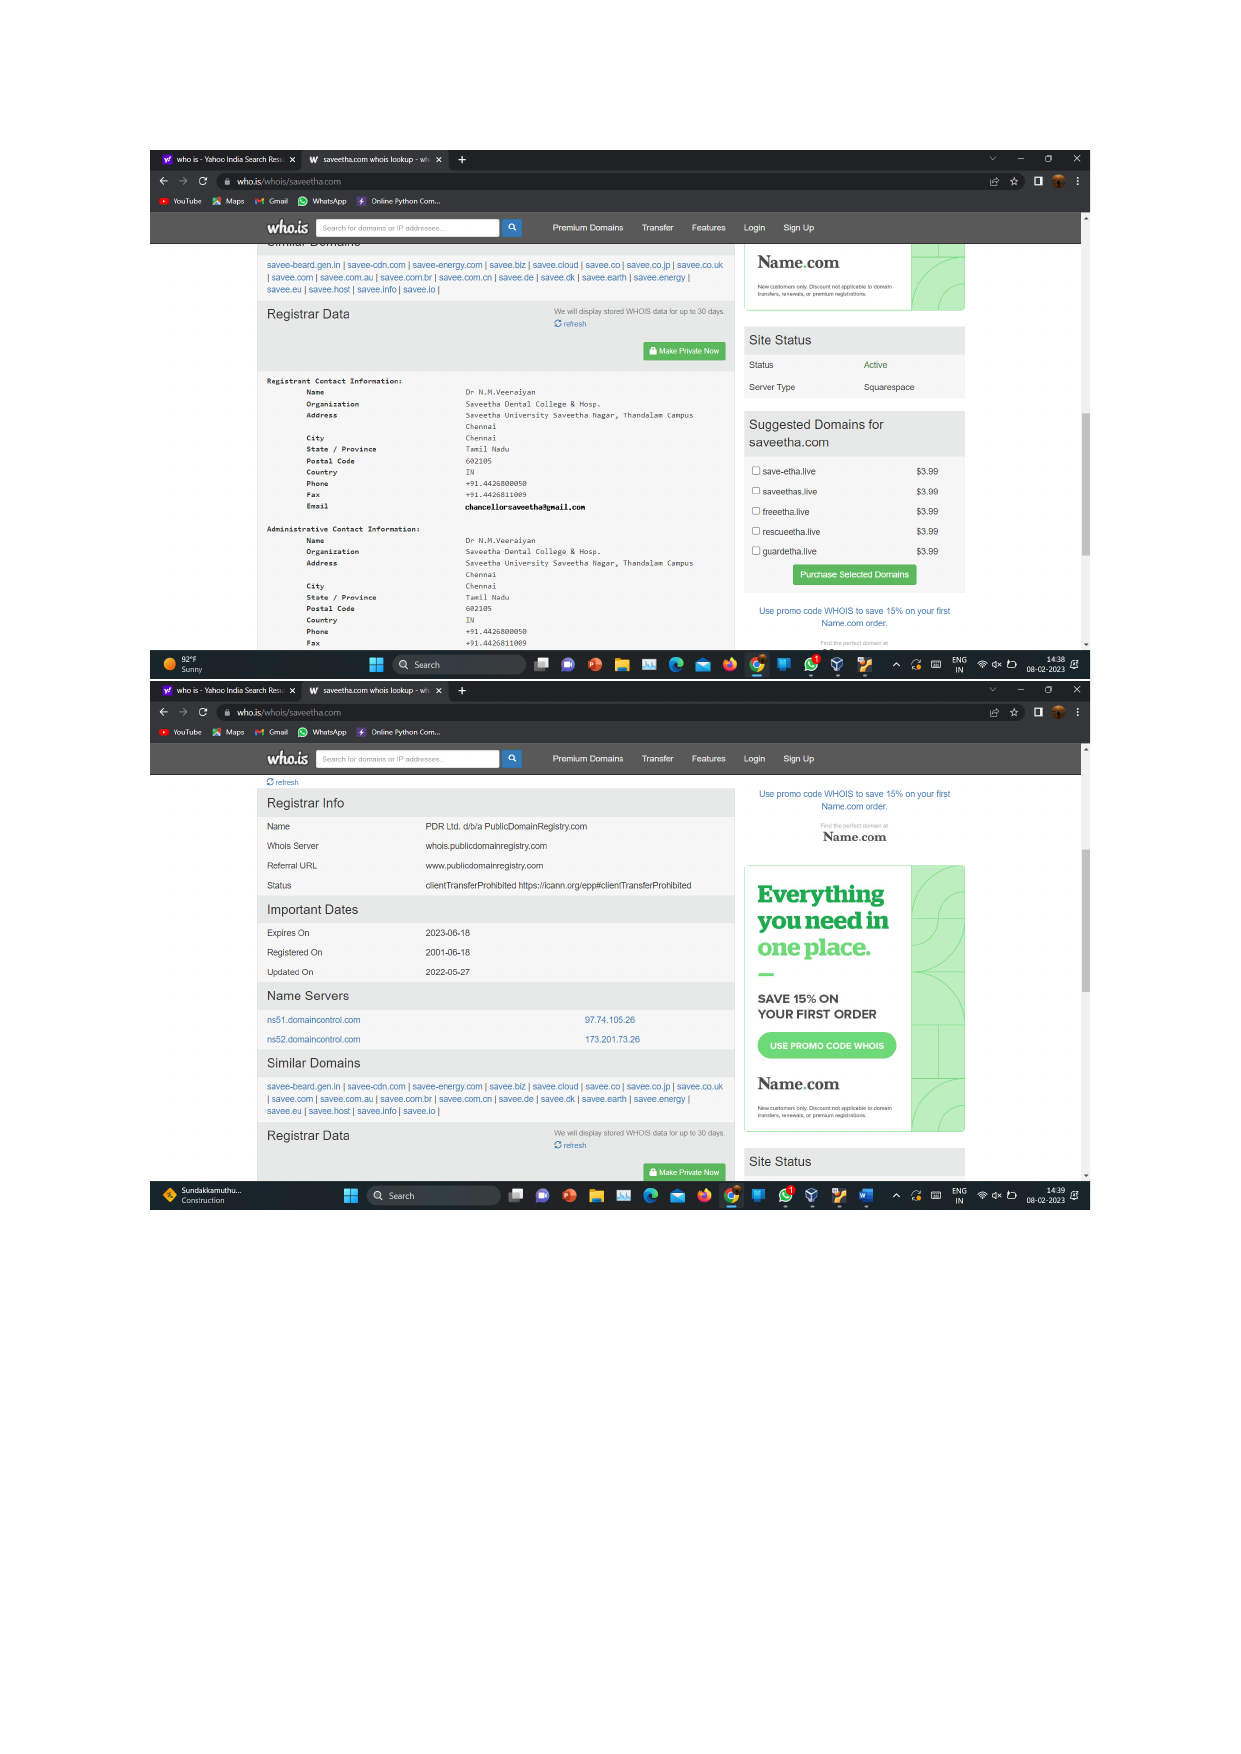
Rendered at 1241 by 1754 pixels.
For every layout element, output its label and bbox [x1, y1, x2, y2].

picture [150, 150, 1091, 679]
picture [150, 681, 1091, 1210]
